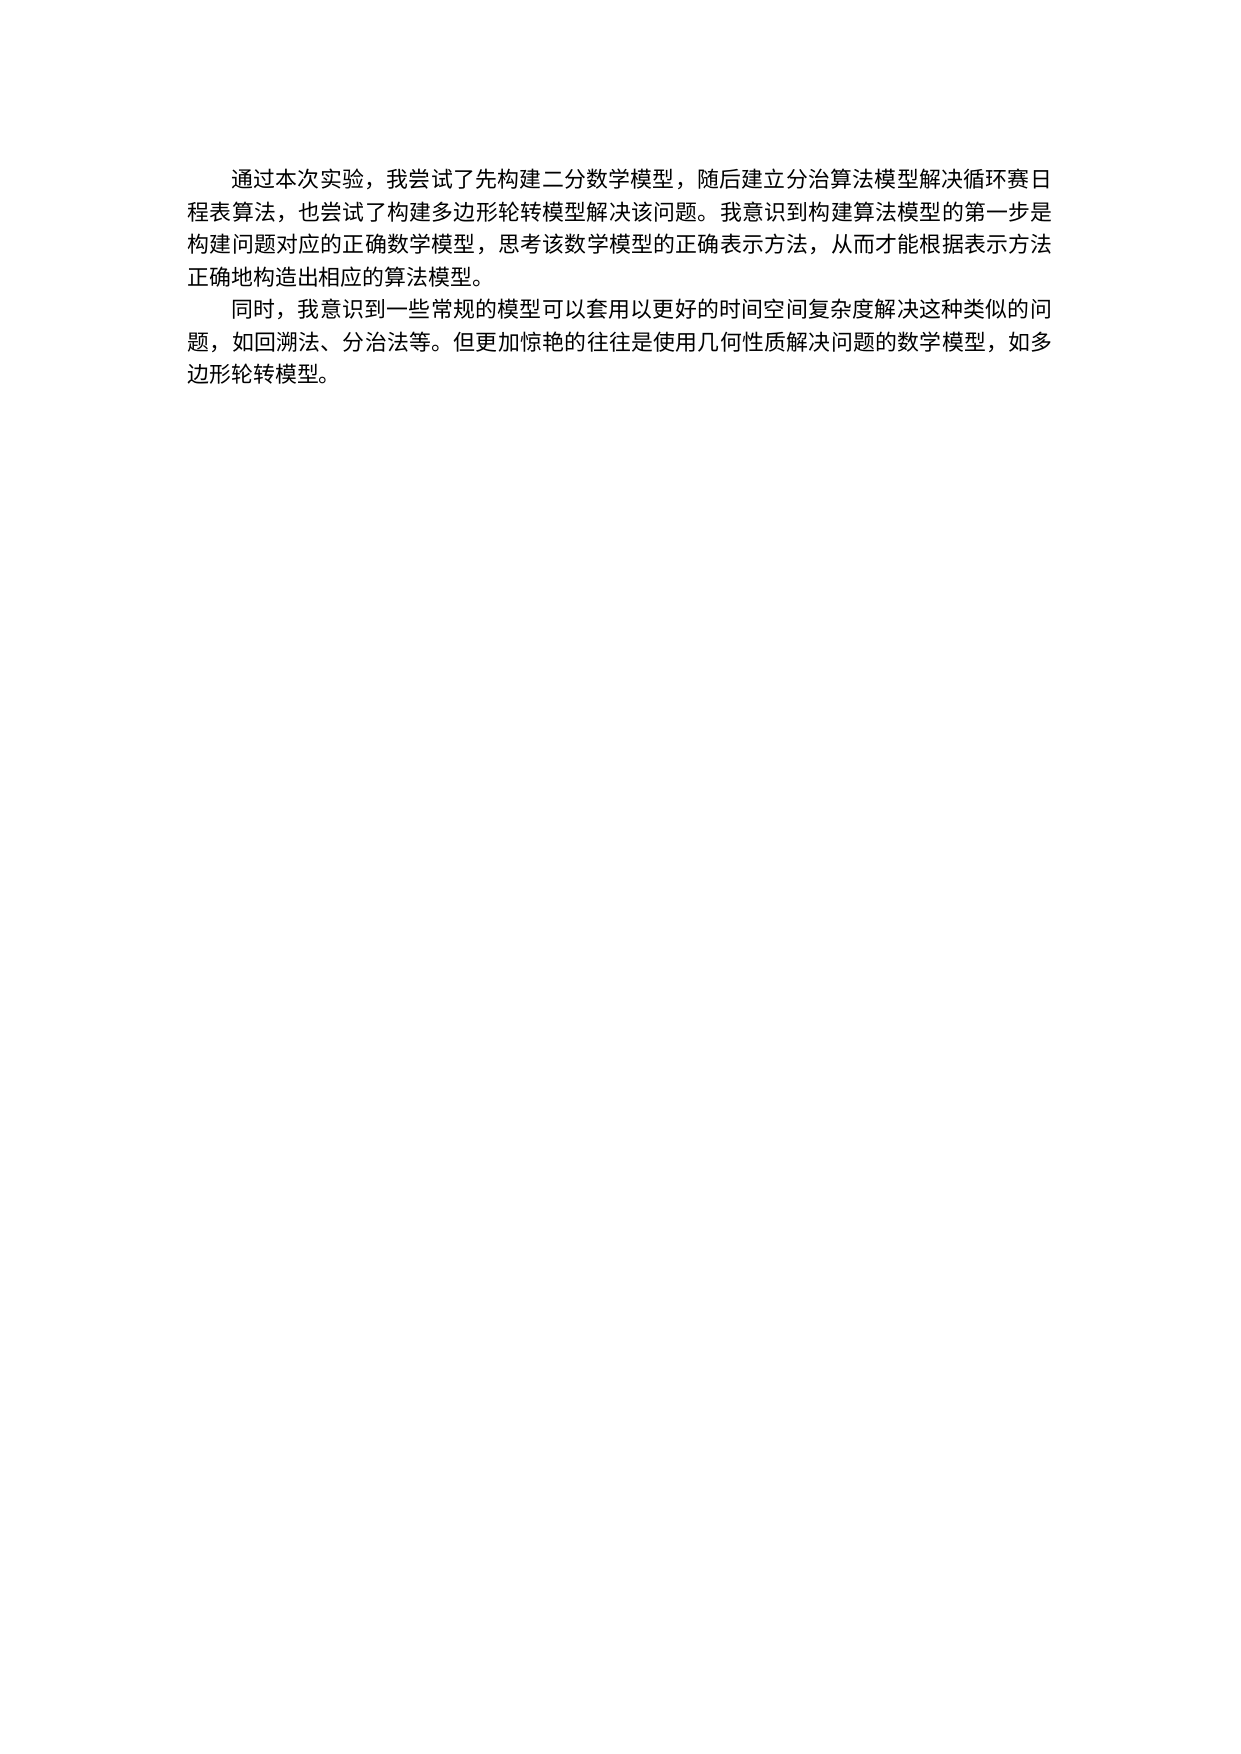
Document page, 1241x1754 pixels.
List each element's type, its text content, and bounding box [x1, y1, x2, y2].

text 通过本次实验，我尝试了先构建二分数学模型，随后建立分治算法模型解决循环赛日程表算法，也尝试了构建多边形轮转模型解决该问题。我意识到构建算法模型的第一步是构建问题对应的正确数学模型，思考该数学模型的正确表示方法，从而才能根据表示方法正确地构造出相应的算法模型。 [187, 162, 1053, 292]
text 同时，我意识到一些常规的模型可以套用以更好的时间空间复杂度解决这种类似的问题，如回溯法、分治法等。但更加惊艳的往往是使用几何性质解决问题的数学模型，如多边形轮转模型。 [187, 292, 1053, 389]
